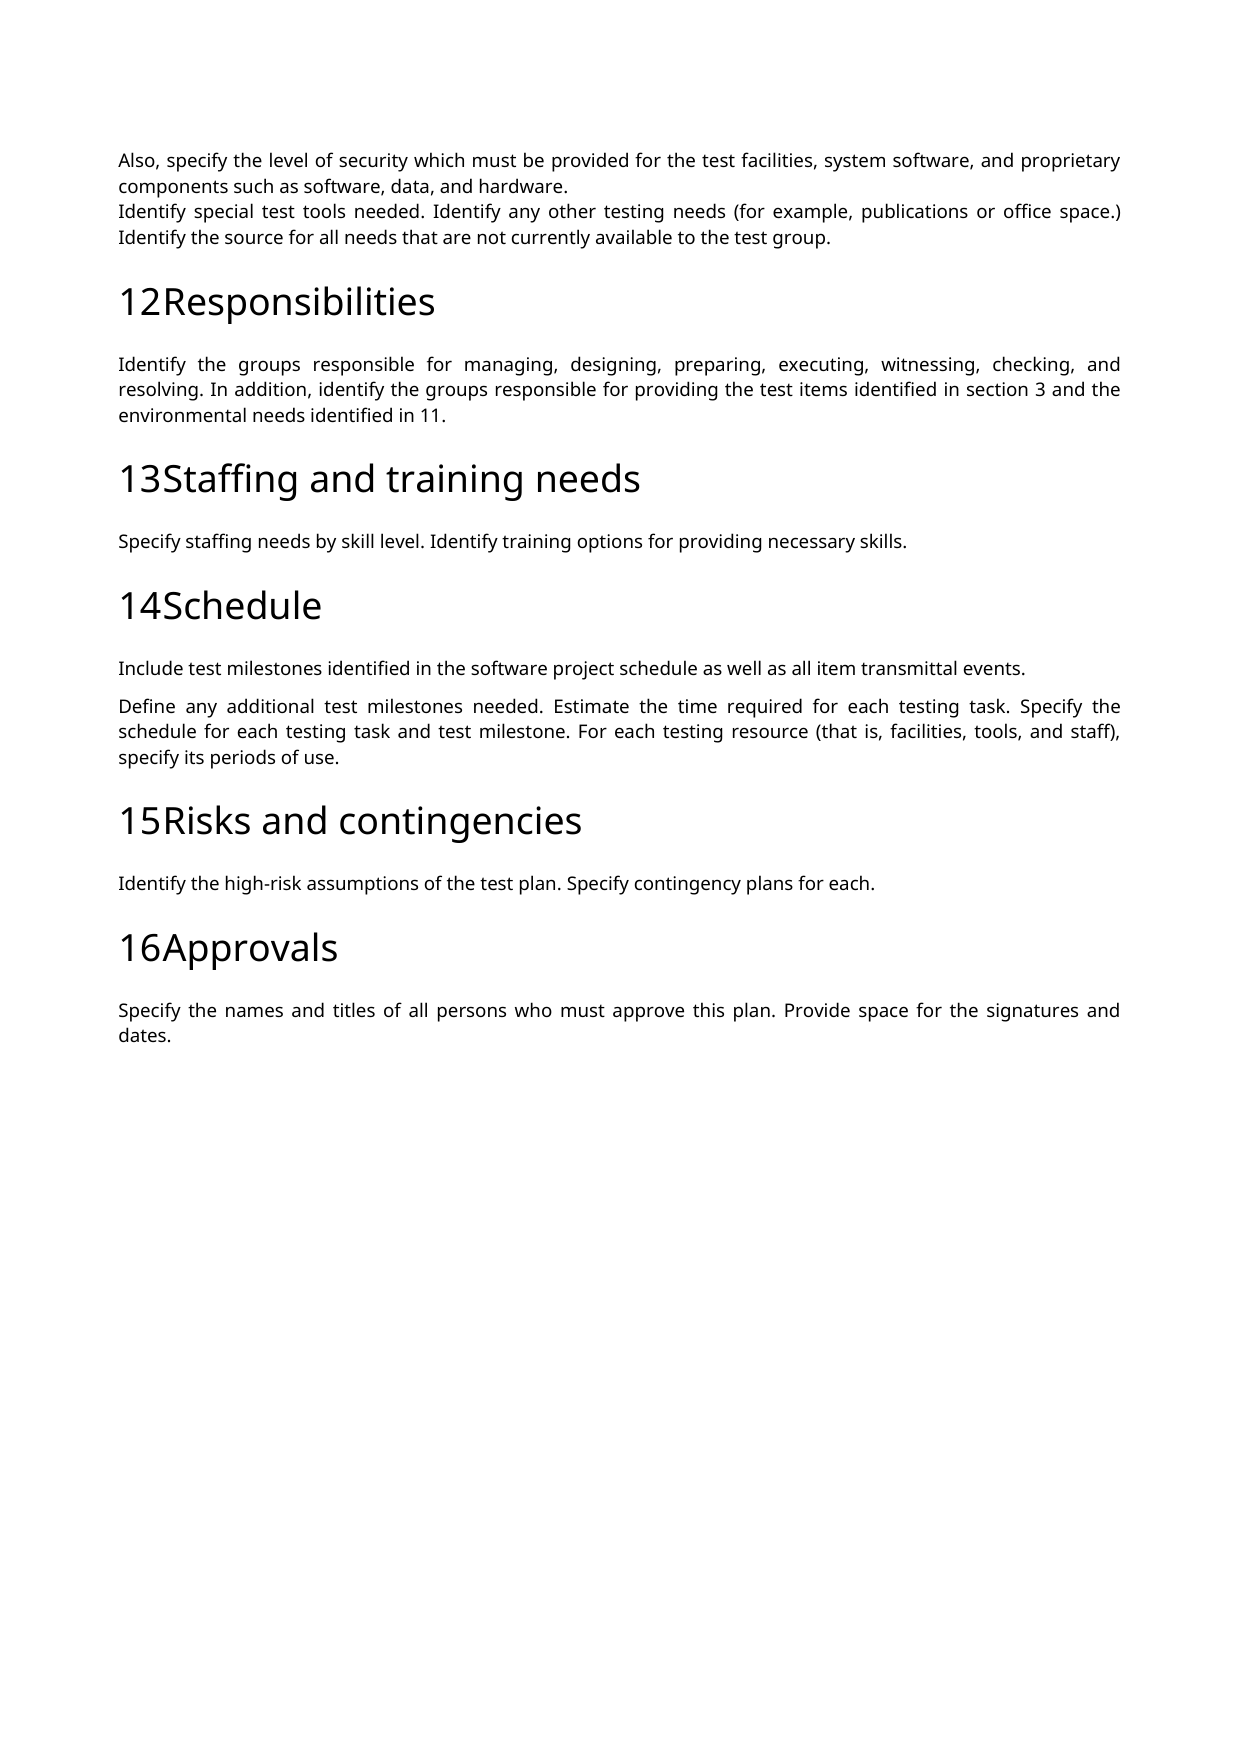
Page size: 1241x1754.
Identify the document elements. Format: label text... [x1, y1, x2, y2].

text Define any additional test milestones needed. Estimate the time required for each testing task. Specify the schedule for each testing task and test milestone. For each testing resource (that is, facilities, tools, and staff), specify its periods of use. [118, 693, 1122, 769]
text Also, specify the level of security which must be provided for the test facilities, system software, and proprietary components such as software, data, and hardware. [118, 148, 1122, 199]
text Identify special test tools needed. Identify any other testing needs (for example, publications or office space.) Identify the source for all needs that are not currently available to the test group. [118, 199, 1122, 250]
subtitle Risks and contingencies [118, 794, 1122, 846]
text Identify the high-risk assumptions of the test plan. Specify contingency plans for each. [118, 871, 1122, 896]
text Include test milestones identified in the software project schedule as well as all item transmittal events. [118, 655, 1122, 681]
text Specify the names and titles of all persons who must approve this plan. Provide space for the signatures and dates. [118, 997, 1122, 1048]
subtitle Responsibilities [118, 275, 1122, 326]
text Identify the groups responsible for managing, designing, preparing, executing, witnessing, checking, and resolving. In addition, identify the groups responsible for providing the test items identified in section 3 and the environmental needs identified in 11. [118, 351, 1122, 427]
subtitle Approvals [118, 921, 1122, 972]
text Specify staffing needs by skill level. Identify training options for providing necessary skills. [118, 528, 1122, 554]
subtitle Schedule [118, 579, 1122, 630]
subtitle Staffing and training needs [118, 452, 1122, 503]
